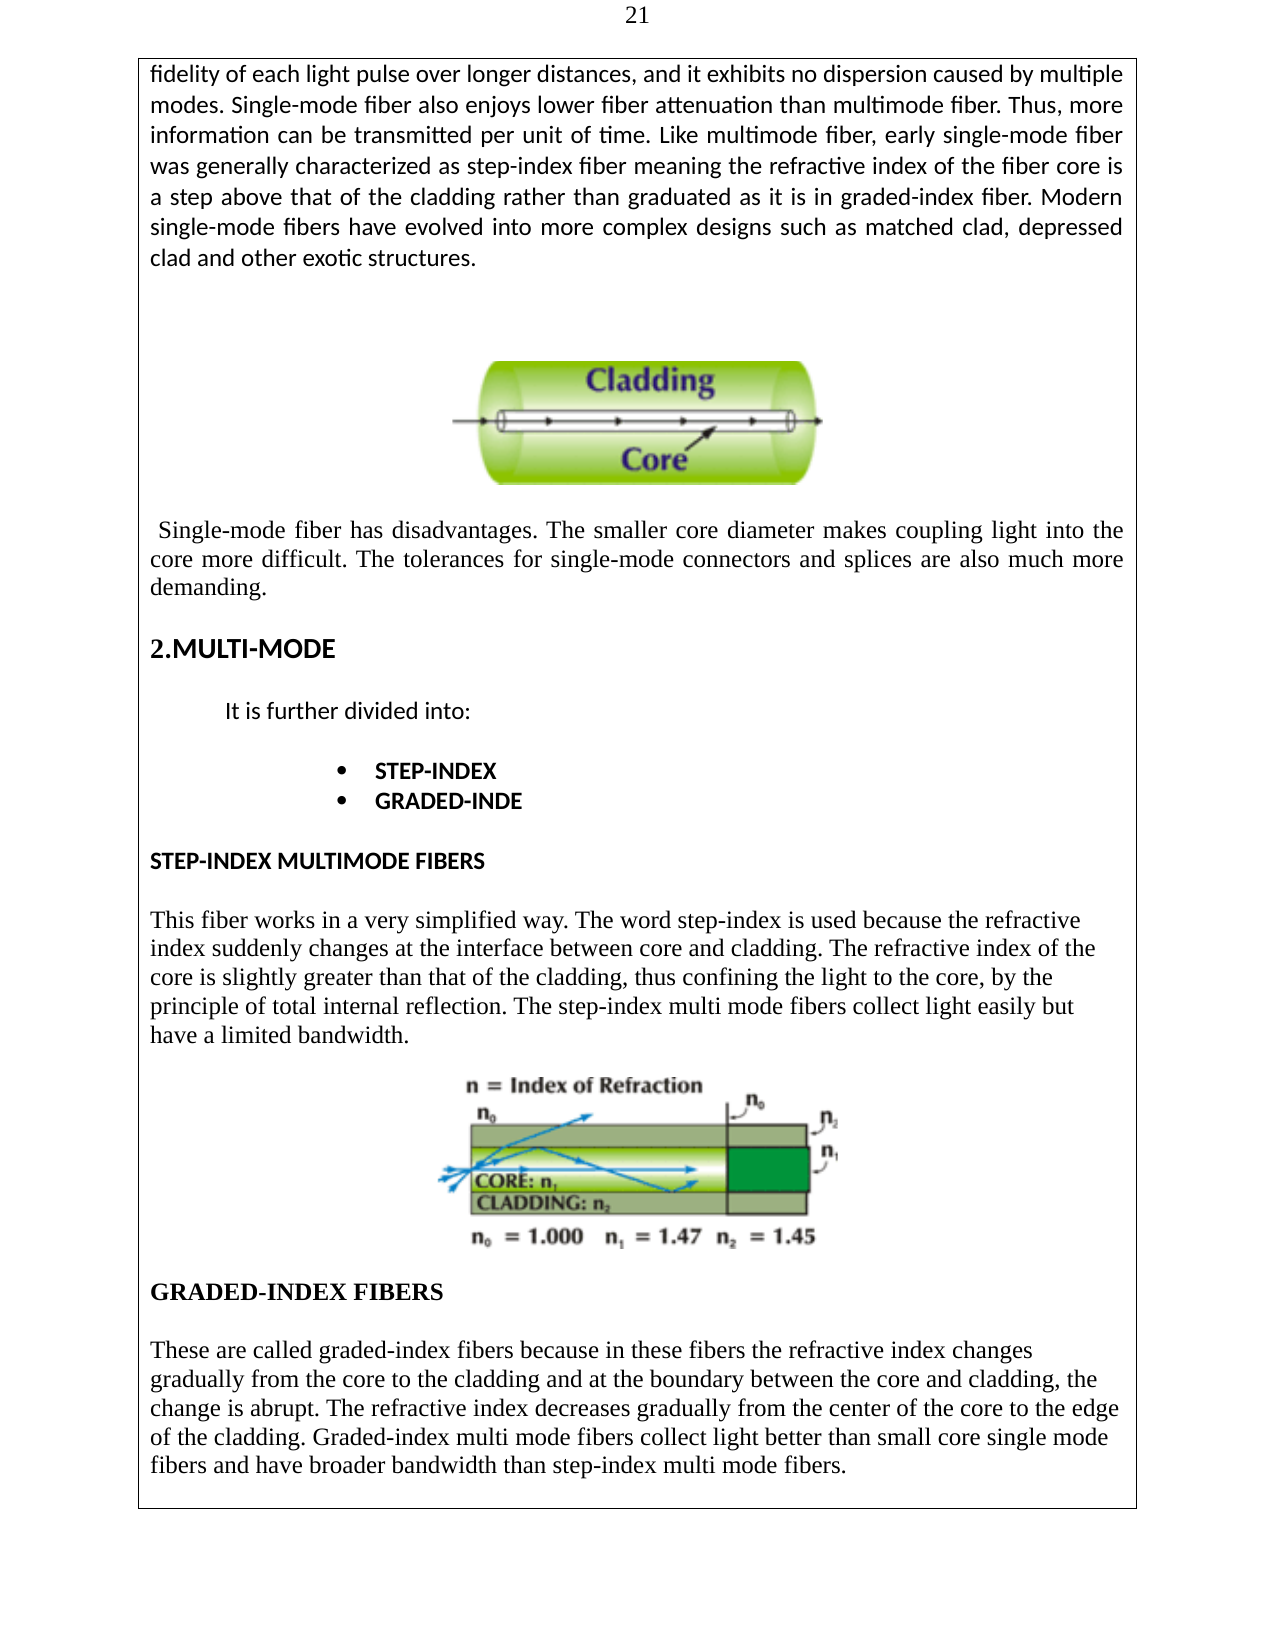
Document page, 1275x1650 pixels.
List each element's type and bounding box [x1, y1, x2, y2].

picture [437, 1077, 838, 1249]
picture [452, 361, 823, 485]
table_cell [139, 59, 1136, 1508]
